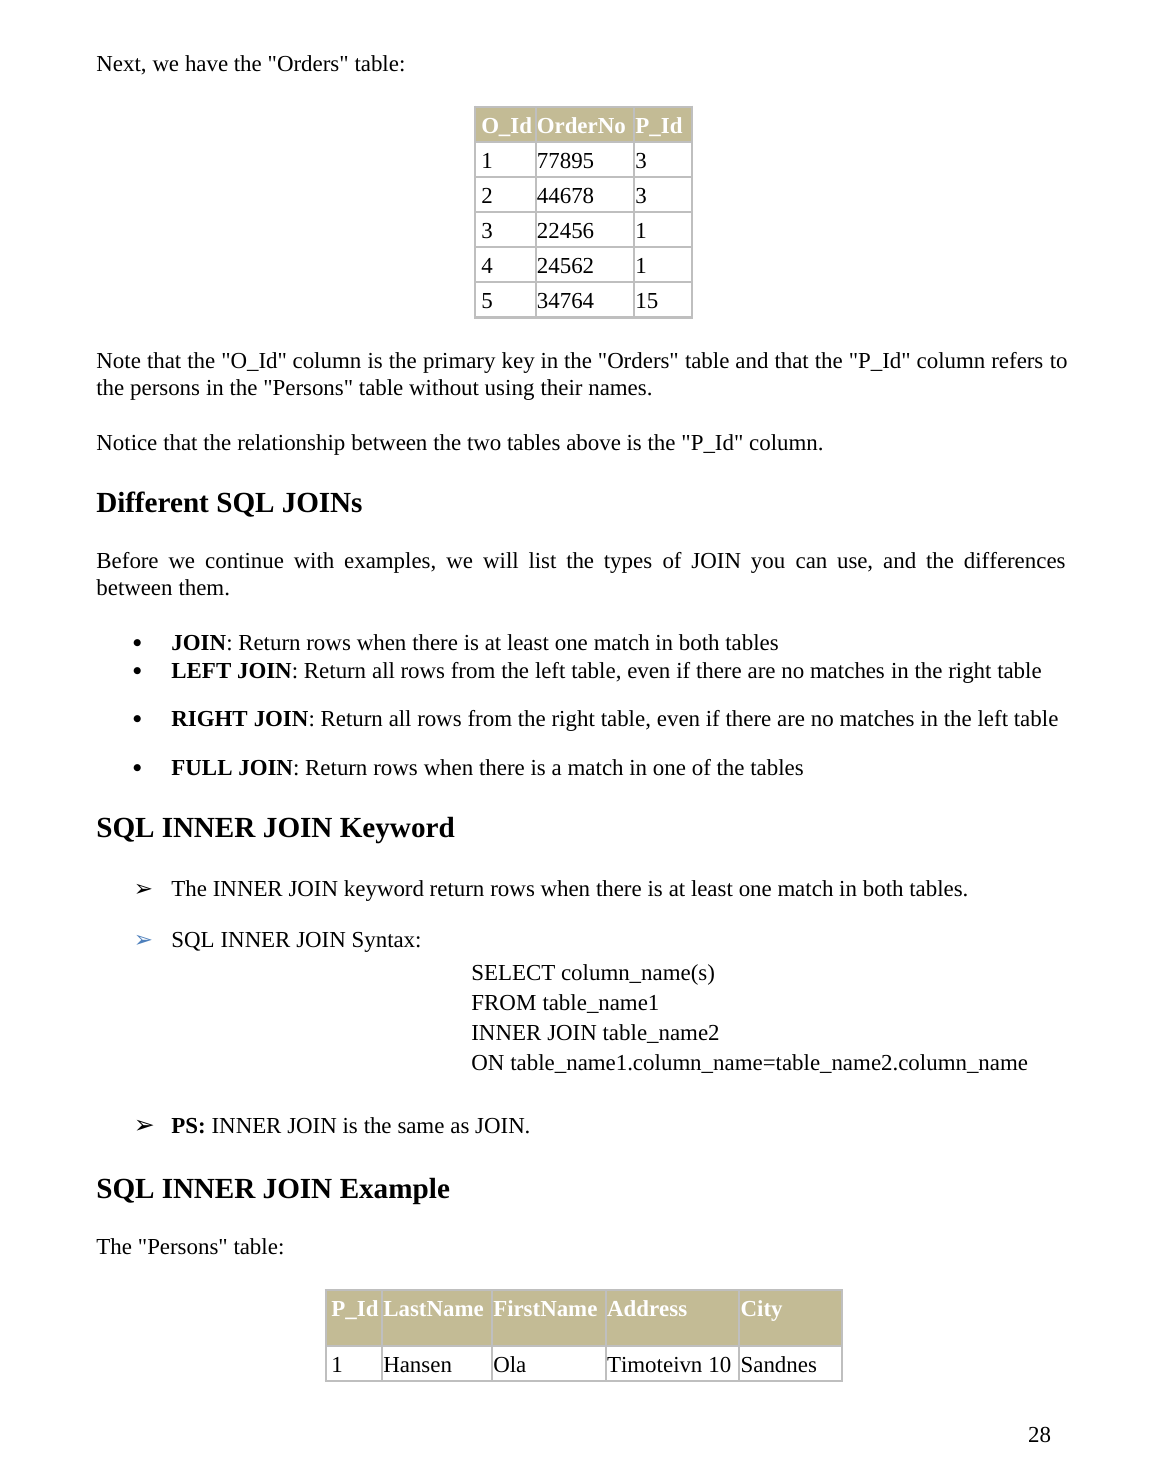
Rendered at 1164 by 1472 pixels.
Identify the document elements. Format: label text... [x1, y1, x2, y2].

table_cell 5 [476, 283, 535, 316]
table_cell 44678 [537, 178, 633, 211]
table_cell 3 [635, 143, 691, 176]
text Note that the "O_Id" column is the primary key in the "Orders" table and that the "P_Id" column refers to the persons in the "Persons" table without using their names. [96, 347, 1074, 400]
table_cell Sandnes [740, 1347, 841, 1380]
text The "Persons" table: [96, 1233, 1113, 1260]
subtitle SQL INNER JOIN Keyword [96, 811, 1113, 844]
list SQL INNER JOIN Syntax: [134, 923, 1113, 954]
list LEFT JOIN: Return all rows from the left table, even if there are no matches in the right table [134, 657, 1113, 683]
table_cell 1 [476, 143, 535, 176]
subtitle SQL INNER JOIN Example [96, 1171, 1113, 1204]
table_cell 2 [476, 178, 535, 211]
table_cell 4 [476, 248, 535, 281]
list RIGHT JOIN: Return all rows from the right table, even if there are no matches in the left table [134, 705, 1113, 732]
table_header P_Id [327, 1291, 381, 1345]
table_cell 24562 [537, 248, 633, 281]
text Next, we have the "Orders" table: [96, 50, 1113, 76]
table_header OrderNo [537, 108, 633, 141]
text ON table_name1.column_name=table_name2.column_name [471, 1050, 1113, 1076]
text Notice that the relationship between the two tables above is the "P_Id" column. [96, 429, 1113, 456]
table_header Address [607, 1291, 738, 1345]
table_header City [740, 1291, 841, 1345]
list JOIN: Return rows when there is at least one match in both tables [134, 629, 1113, 656]
table_cell Ola [493, 1347, 605, 1380]
subtitle Different SQL JOINs [96, 485, 1113, 518]
text Before we continue with examples, we will list the types of JOIN you can use, and the differences between them. [96, 547, 1113, 600]
text SELECT column_name(s) FROM table_name1 INNER JOIN table_name2 [471, 959, 719, 1046]
table_cell 1 [635, 248, 691, 281]
table_cell 1 [327, 1347, 381, 1380]
table_header P_Id [635, 108, 691, 141]
list FULL JOIN: Return rows when there is a match in one of the tables [134, 754, 1113, 780]
table_header LastName [383, 1291, 491, 1345]
table_header O_Id [476, 108, 535, 141]
table_cell Timoteivn 10 [607, 1347, 738, 1380]
table_cell 3 [635, 178, 691, 211]
table_cell 1 [635, 213, 691, 246]
table_cell 34764 [537, 283, 633, 316]
table_cell Hansen [383, 1347, 491, 1380]
list The INNER JOIN keyword return rows when there is at least one match in both tables. [134, 872, 1113, 903]
table_cell 3 [476, 213, 535, 246]
table_header FirstName [493, 1291, 605, 1345]
table_cell 15 [635, 283, 691, 316]
list PS: INNER JOIN is the same as JOIN. [134, 1107, 1113, 1141]
table_cell 22456 [537, 213, 633, 246]
table_cell 77895 [537, 143, 633, 176]
